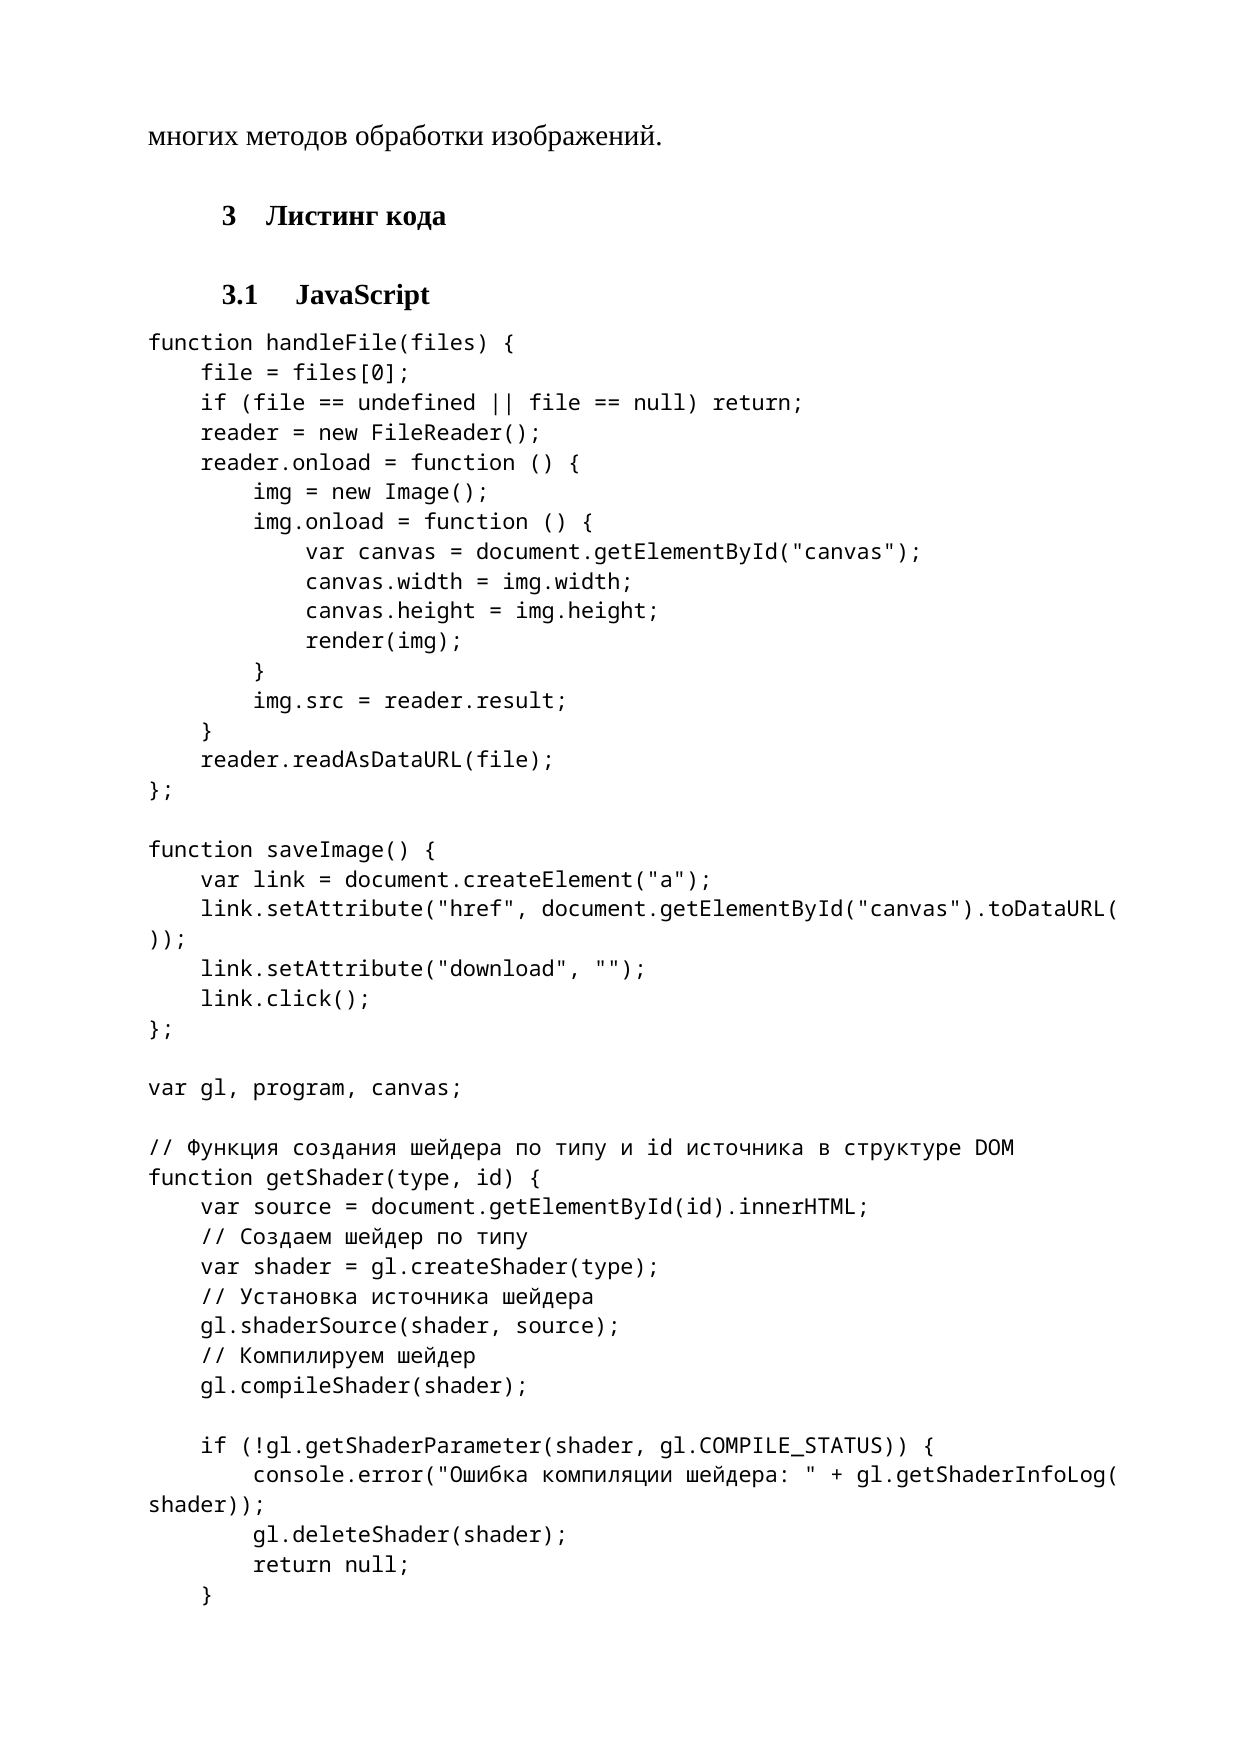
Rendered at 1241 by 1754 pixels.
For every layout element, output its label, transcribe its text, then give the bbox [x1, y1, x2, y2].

text if (file == undefined || file == null) return; [148, 387, 1122, 417]
text var source = document.getElementById(id).innerHTML; [148, 1191, 1122, 1221]
text function saveImage() { [148, 834, 1122, 864]
text reader = new FileReader(); [148, 417, 1122, 447]
text }; [148, 1013, 1122, 1042]
text reader.readAsDataURL(file); [148, 744, 1122, 774]
text // Компилируем шейдер [148, 1340, 1122, 1370]
text } [148, 715, 1122, 744]
text link.click(); [148, 983, 1122, 1013]
text console.error("Ошибка компиляции шейдера: " + gl.getShaderInfoLog(shader)); [148, 1459, 1122, 1519]
text }; [148, 774, 1122, 804]
text gl.deleteShader(shader); [148, 1519, 1122, 1549]
text } [148, 1579, 1122, 1608]
text var gl, program, canvas; [148, 1072, 1122, 1102]
text render(img); [148, 625, 1122, 655]
text reader.onload = function () { [148, 447, 1122, 476]
text img.src = reader.result; [148, 685, 1122, 715]
text gl.compileShader(shader); [148, 1370, 1122, 1400]
text img = new Image(); [148, 476, 1122, 506]
subtitle Листинг кода [148, 198, 1122, 231]
subtitle JavaScript [148, 277, 1122, 311]
text canvas.height = img.height; [148, 596, 1122, 625]
text img.onload = function () { [148, 506, 1122, 536]
text link.setAttribute("download", ""); [148, 953, 1122, 983]
text canvas.width = img.width; [148, 566, 1122, 596]
text // Создаем шейдер по типу [148, 1221, 1122, 1251]
text var shader = gl.createShader(type); [148, 1251, 1122, 1281]
text file = files[0]; [148, 357, 1122, 387]
text } [148, 655, 1122, 685]
text var canvas = document.getElementById("canvas"); [148, 536, 1122, 566]
text function getShader(type, id) { [148, 1162, 1122, 1191]
text gl.shaderSource(shader, source); [148, 1311, 1122, 1340]
text var link = document.createElement("a"); [148, 864, 1122, 893]
text link.setAttribute("href", document.getElementById("canvas").toDataURL()); [148, 893, 1122, 953]
text function handleFile(files) { [148, 327, 1122, 357]
text return null; [148, 1549, 1122, 1579]
text // Установка источника шейдера [148, 1281, 1122, 1311]
text // Функция создания шейдера по типу и id источника в структуре DOM [148, 1132, 1122, 1162]
text if (!gl.getShaderParameter(shader, gl.COMPILE_STATUS)) { [148, 1430, 1122, 1459]
